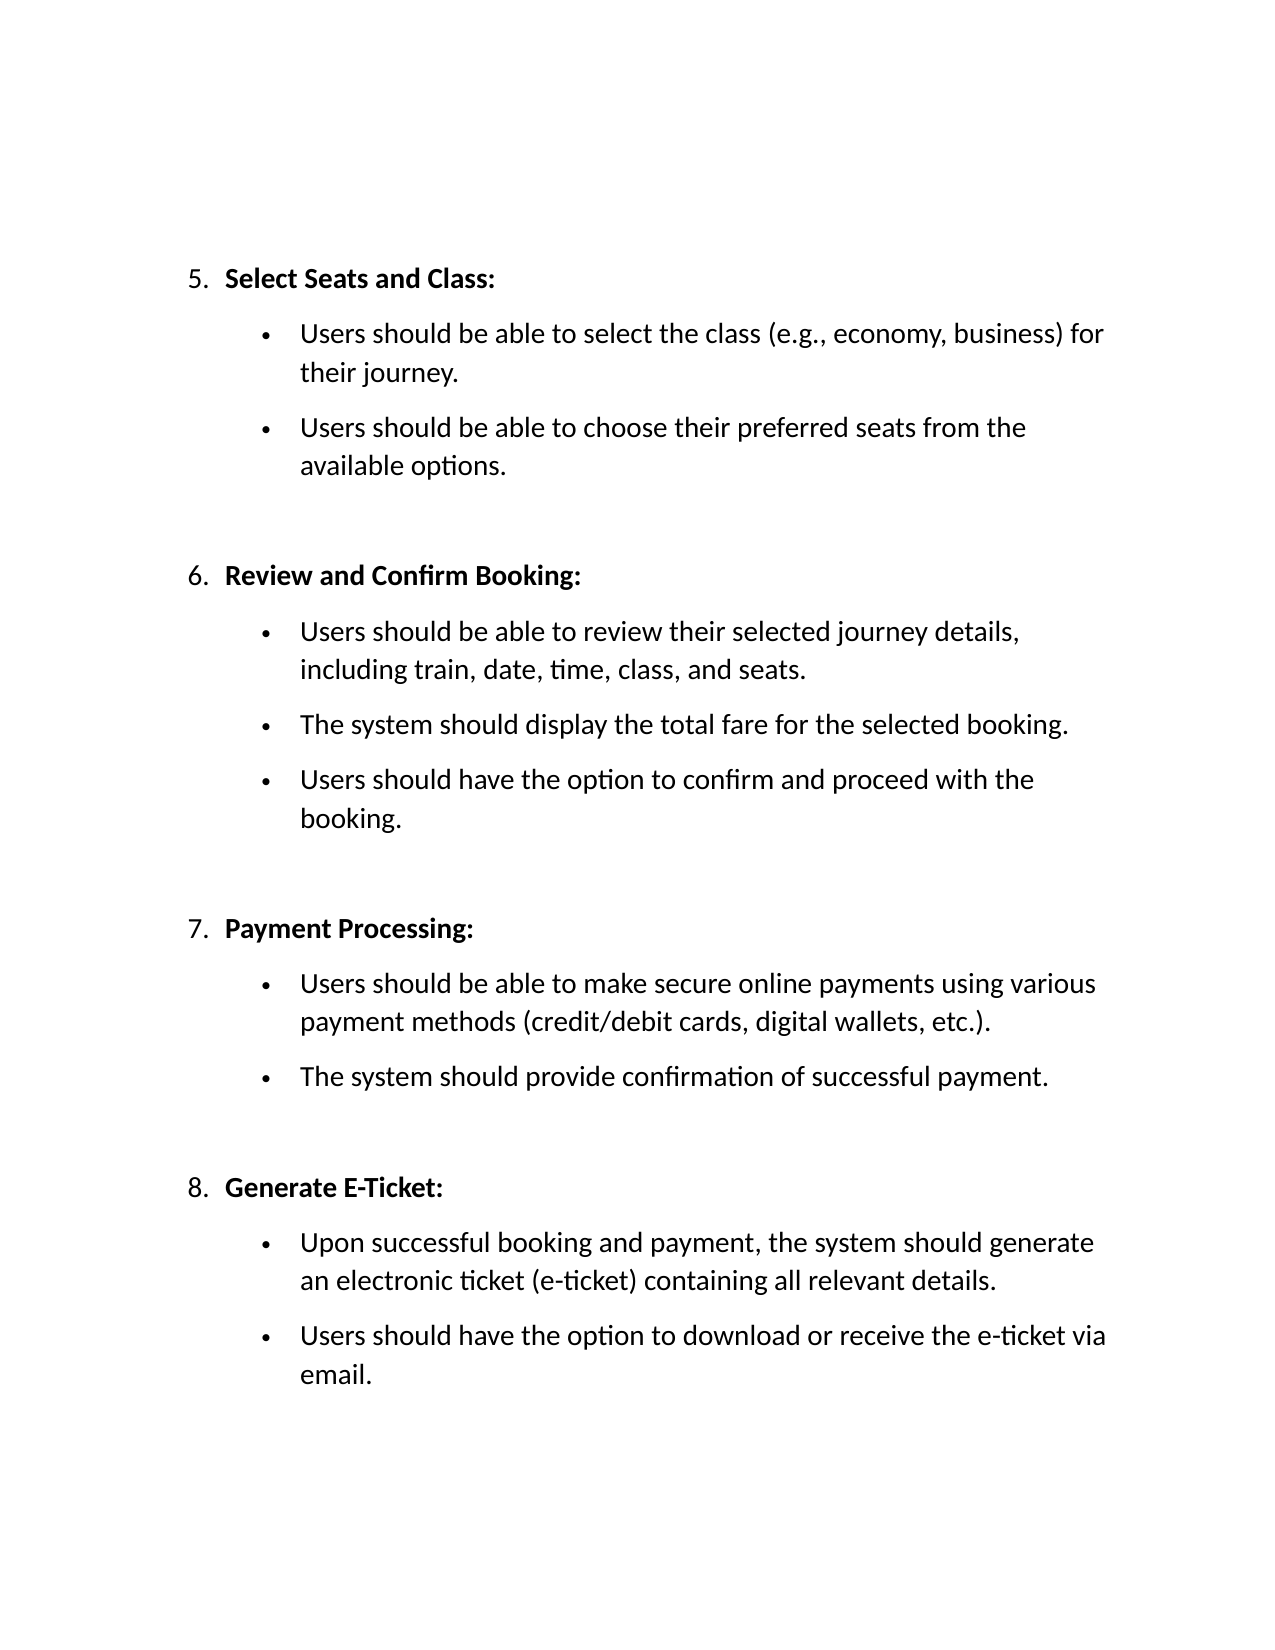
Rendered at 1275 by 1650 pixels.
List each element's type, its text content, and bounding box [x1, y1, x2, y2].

list Review and Confirm Booking: [187, 557, 1125, 593]
list Payment Processing: [187, 910, 1125, 946]
list The system should display the total fare for the selected booking. [262, 706, 1125, 742]
list Upon successful booking and payment, the system should generate an electronic ticket (e-ticket) containing all relevant details. [262, 1224, 1125, 1298]
list The system should provide confirmation of successful payment. [262, 1058, 1125, 1094]
list Users should be able to choose their preferred seats from the available options. [262, 409, 1125, 483]
list Users should be able to make secure online payments using various payment methods (credit/debit cards, digital wallets, etc.). [262, 965, 1125, 1039]
list Users should have the option to confirm and proceed with the booking. [262, 761, 1125, 835]
list Users should have the option to download or receive the e-ticket via email. [262, 1317, 1125, 1391]
list Users should be able to select the class (e.g., economy, business) for their journey. [262, 315, 1125, 389]
list Select Seats and Class: [187, 260, 1125, 296]
list Generate E-Ticket: [187, 1169, 1125, 1204]
list Users should be able to review their selected journey details, including train, date, time, class, and seats. [262, 613, 1125, 687]
